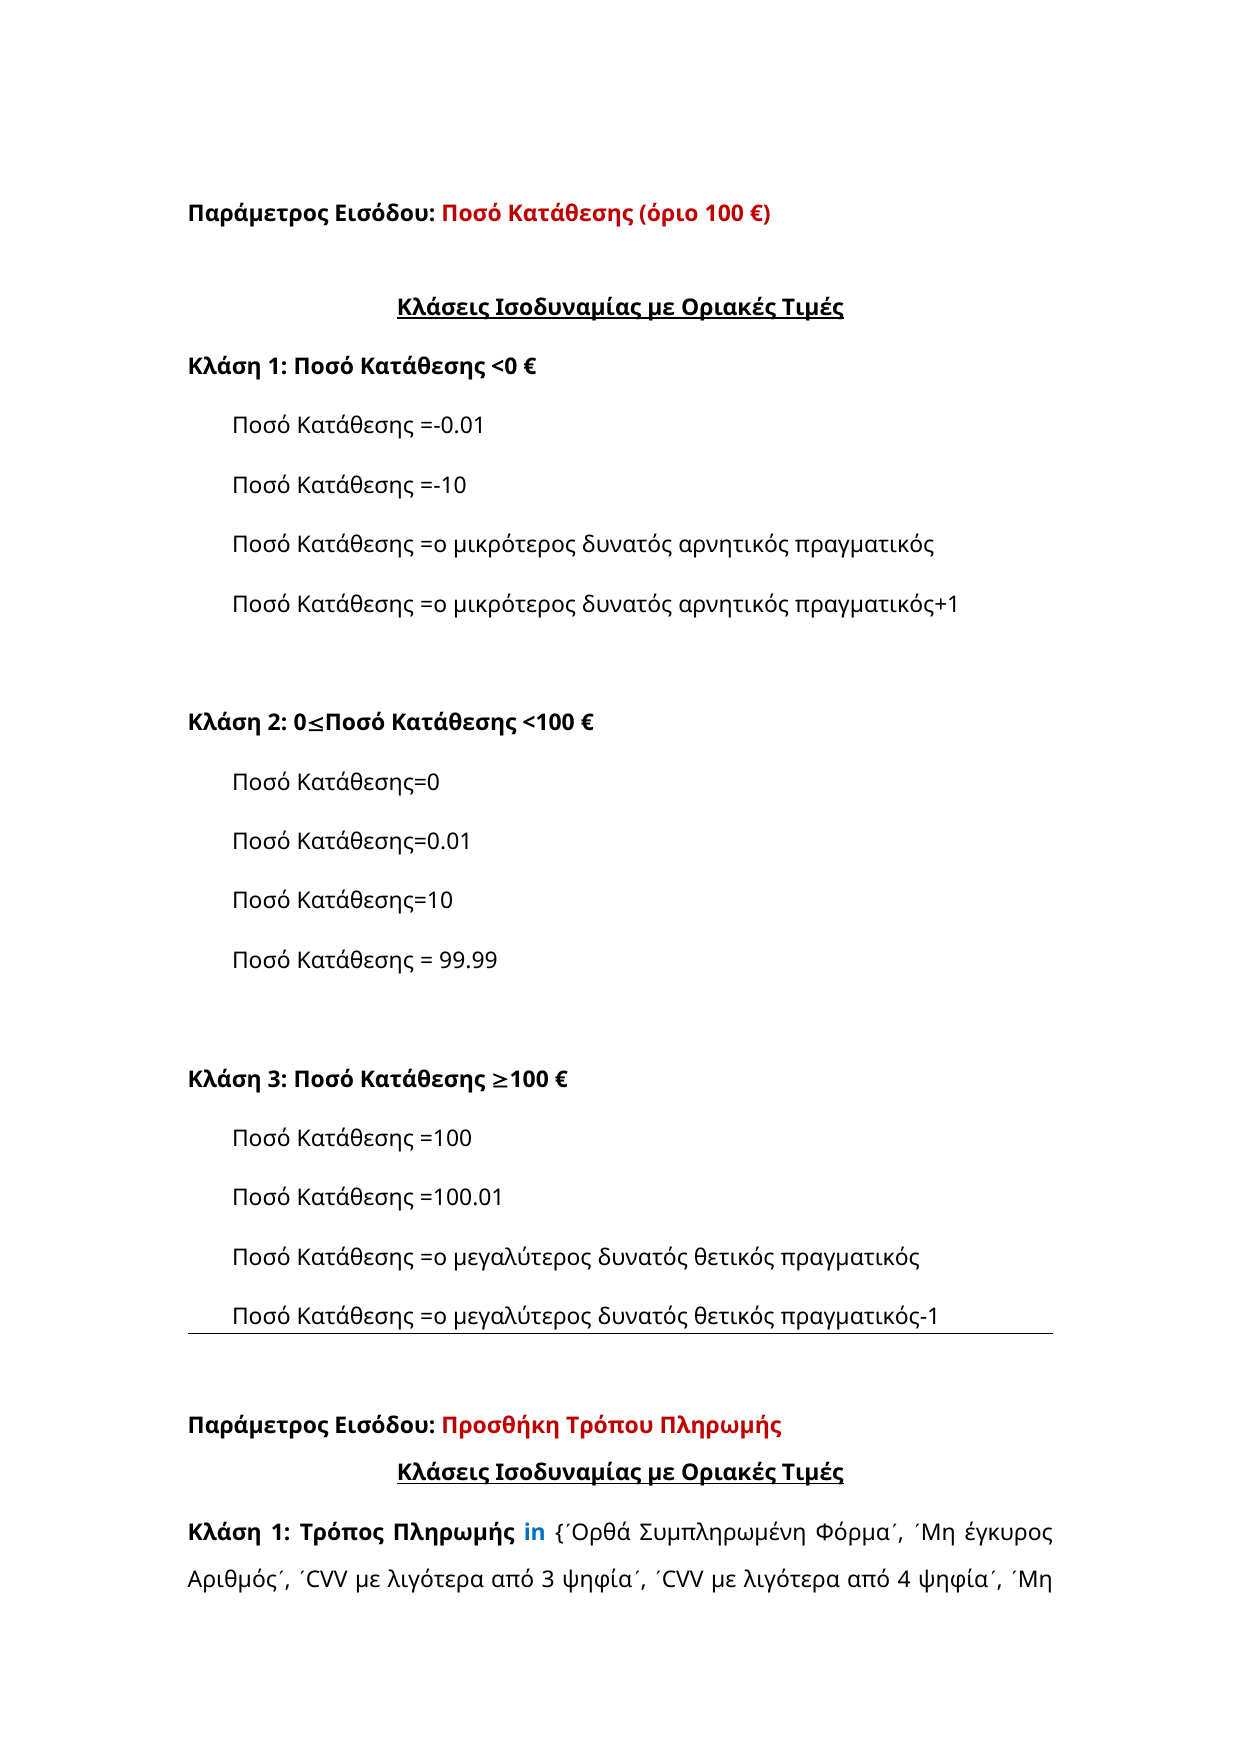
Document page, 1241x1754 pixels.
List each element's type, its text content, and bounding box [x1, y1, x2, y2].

text Ποσό Κατάθεσης =100 [187, 1122, 1053, 1153]
text Παράμετρος Εισόδου: Ποσό Κατάθεσης (όριο 100 €) [187, 197, 1053, 228]
text Ποσό Κατάθεσης=10 [187, 884, 1053, 916]
text Ποσό Κατάθεσης =ο μεγαλύτερος δυνατός θετικός πραγματικός-1 [187, 1300, 1053, 1334]
text Ποσό Κατάθεσης =ο μεγαλύτερος δυνατός θετικός πραγματικός [187, 1241, 1053, 1272]
text Κλάση 1: Ποσό Κατάθεσης <0 € [187, 350, 1053, 381]
text Ποσό Κατάθεσης =-0.01 [187, 409, 1053, 441]
text Κλάσεις Ισοδυναμίας με Οριακές Τιμές [187, 1456, 1053, 1487]
text Ποσό Κατάθεσης =-10 [187, 469, 1053, 500]
text Κλάση 3: Ποσό Κατάθεσης 100 € [187, 1062, 1053, 1094]
text Κλάση 2: 0Ποσό Κατάθεσης <100 € [187, 706, 1053, 737]
text Ποσό Κατάθεσης =100.01 [187, 1181, 1053, 1212]
text Ποσό Κατάθεσης =ο μικρότερος δυνατός αρνητικός πραγματικός+1 [187, 587, 1053, 619]
text Ποσό Κατάθεσης=0 [187, 766, 1053, 797]
text Ποσό Κατάθεσης = 99.99 [187, 944, 1053, 975]
text Ποσό Κατάθεσης =ο μικρότερος δυνατός αρνητικός πραγματικός [187, 528, 1053, 559]
text Παράμετρος Εισόδου: Προσθήκη Τρόπου Πληρωμής [187, 1409, 1053, 1441]
text Ποσό Κατάθεσης=0.01 [187, 825, 1053, 856]
text Κλάσεις Ισοδυναμίας με Οριακές Τιμές [187, 291, 1053, 322]
